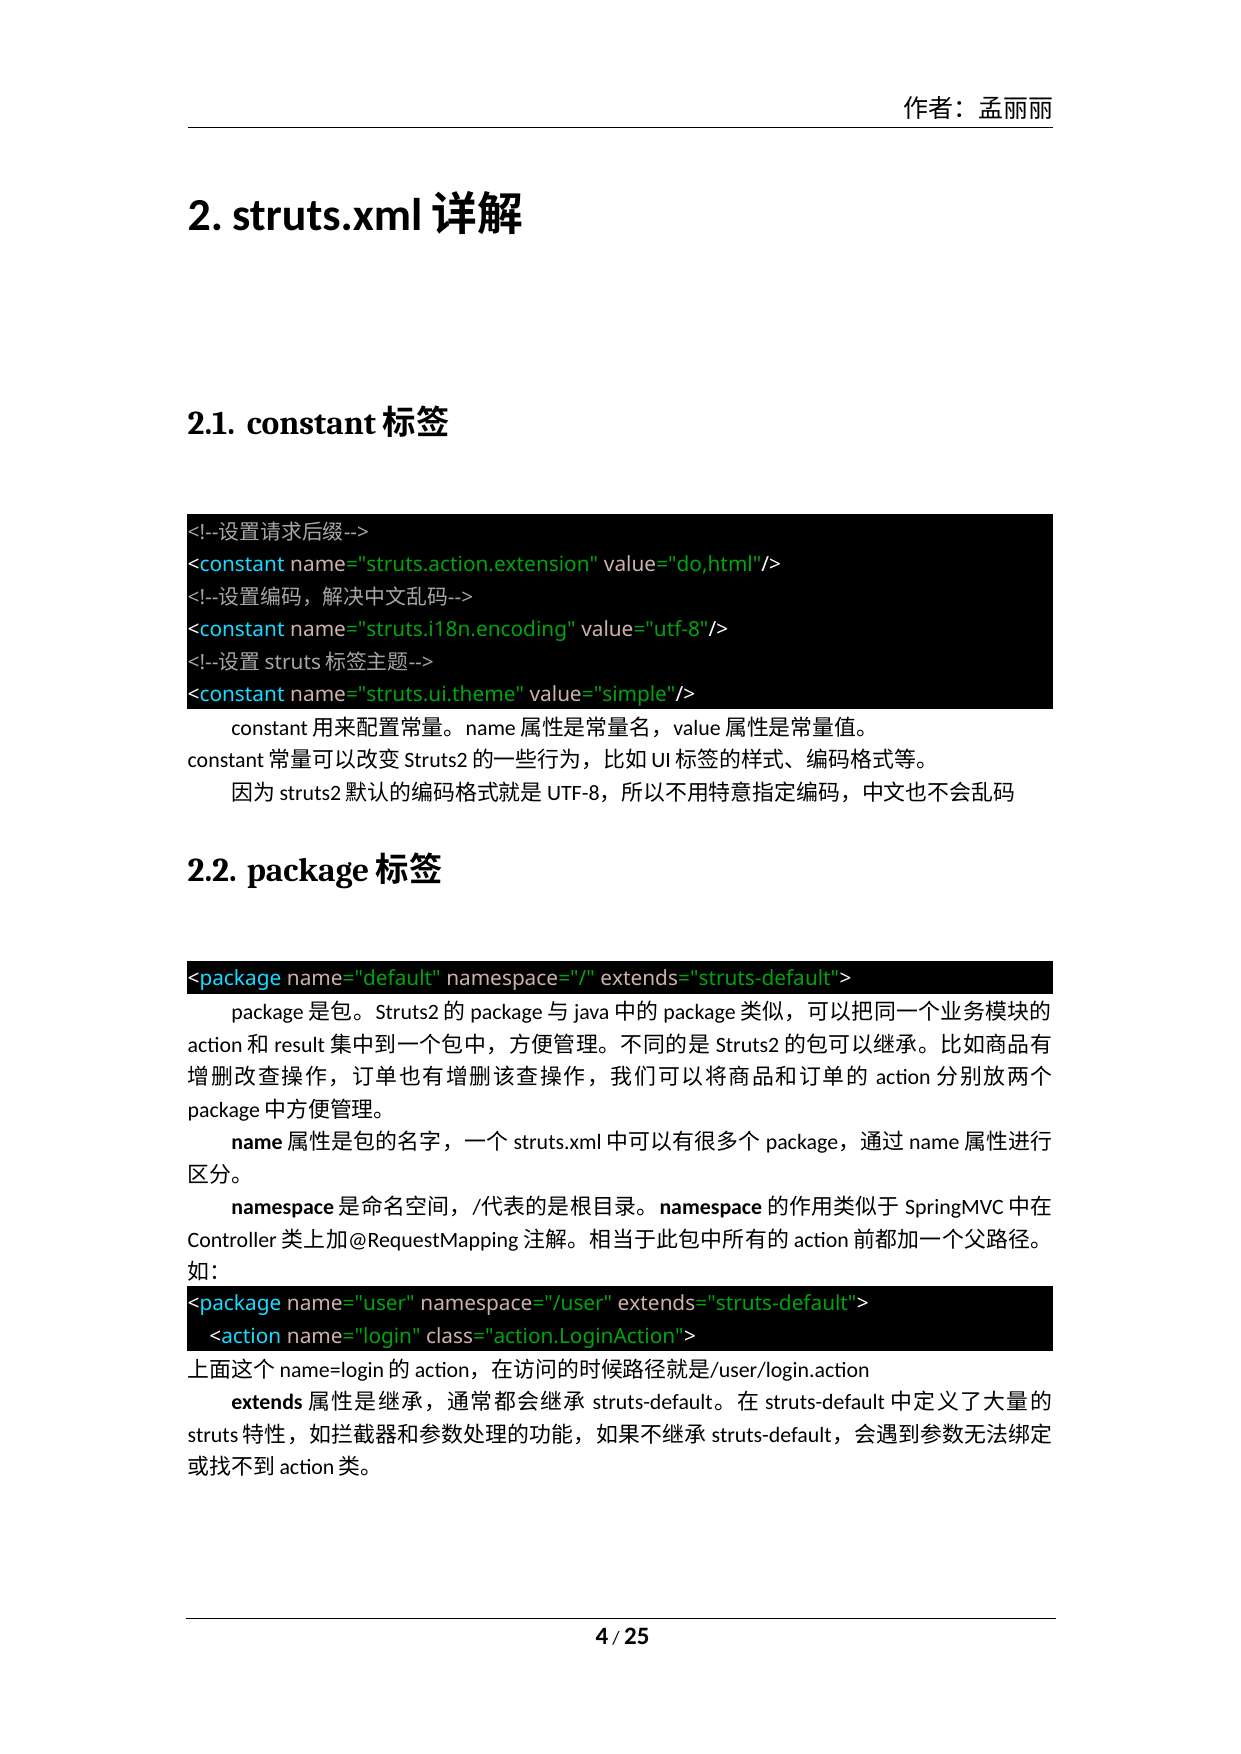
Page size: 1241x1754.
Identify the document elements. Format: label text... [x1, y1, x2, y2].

text 上面这个name=login的action，在访问的时候路径就是/user/login.action [187, 1351, 1053, 1384]
subtitle package标签 [187, 834, 1053, 899]
text namespace是命名空间，/代表的是根目录。namespace的作用类似于SpringMVC中在Controller类上加@RequestMapping注解。相当于此包中所有的action前都加一个父路径。如： [187, 1189, 1053, 1286]
text name属性是包的名字，一个struts.xml中可以有很多个package，通过name属性进行区分。 [187, 1124, 1053, 1189]
text constant常量可以改变Struts2的一些行为，比如UI标签的样式、编码格式等。 [187, 742, 1053, 774]
text <package name="default" namespace="/" extends="struts-default"> [187, 961, 1053, 994]
subtitle struts.xml详解 [187, 162, 1053, 259]
subtitle constant标签 [187, 387, 1053, 452]
text constant用来配置常量。name属性是常量名，value属性是常量值。 [187, 709, 1053, 742]
text extends属性是继承，通常都会继承struts-default。在struts-default中定义了大量的struts特性，如拦截器和参数处理的功能，如果不继承struts-default，会遇到参数无法绑定或找不到action类。 [187, 1384, 1053, 1481]
text <package name="user" namespace="/user" extends="struts-default"> <action name="login" class="action.LoginAction"> [187, 1286, 1053, 1351]
text <!--设置请求后缀--> <constant name="struts.action.extension" value="do,html"/> <!--设置编码，解决中文乱码--> <constant name="struts.i18n.encoding" value="utf-8"/> <!--设置struts标签主题--> <constant name="struts.ui.theme" value="simple"/> [187, 514, 1053, 709]
text package是包。Struts2的package与java中的package类似，可以把同一个业务模块的action和result集中到一个包中，方便管理。不同的是Struts2的包可以继承。比如商品有增删改查操作，订单也有增删该查操作，我们可以将商品和订单的action分别放两个package中方便管理。 [187, 994, 1053, 1124]
text 因为struts2默认的编码格式就是UTF-8，所以不用特意指定编码，中文也不会乱码 [187, 774, 1053, 807]
